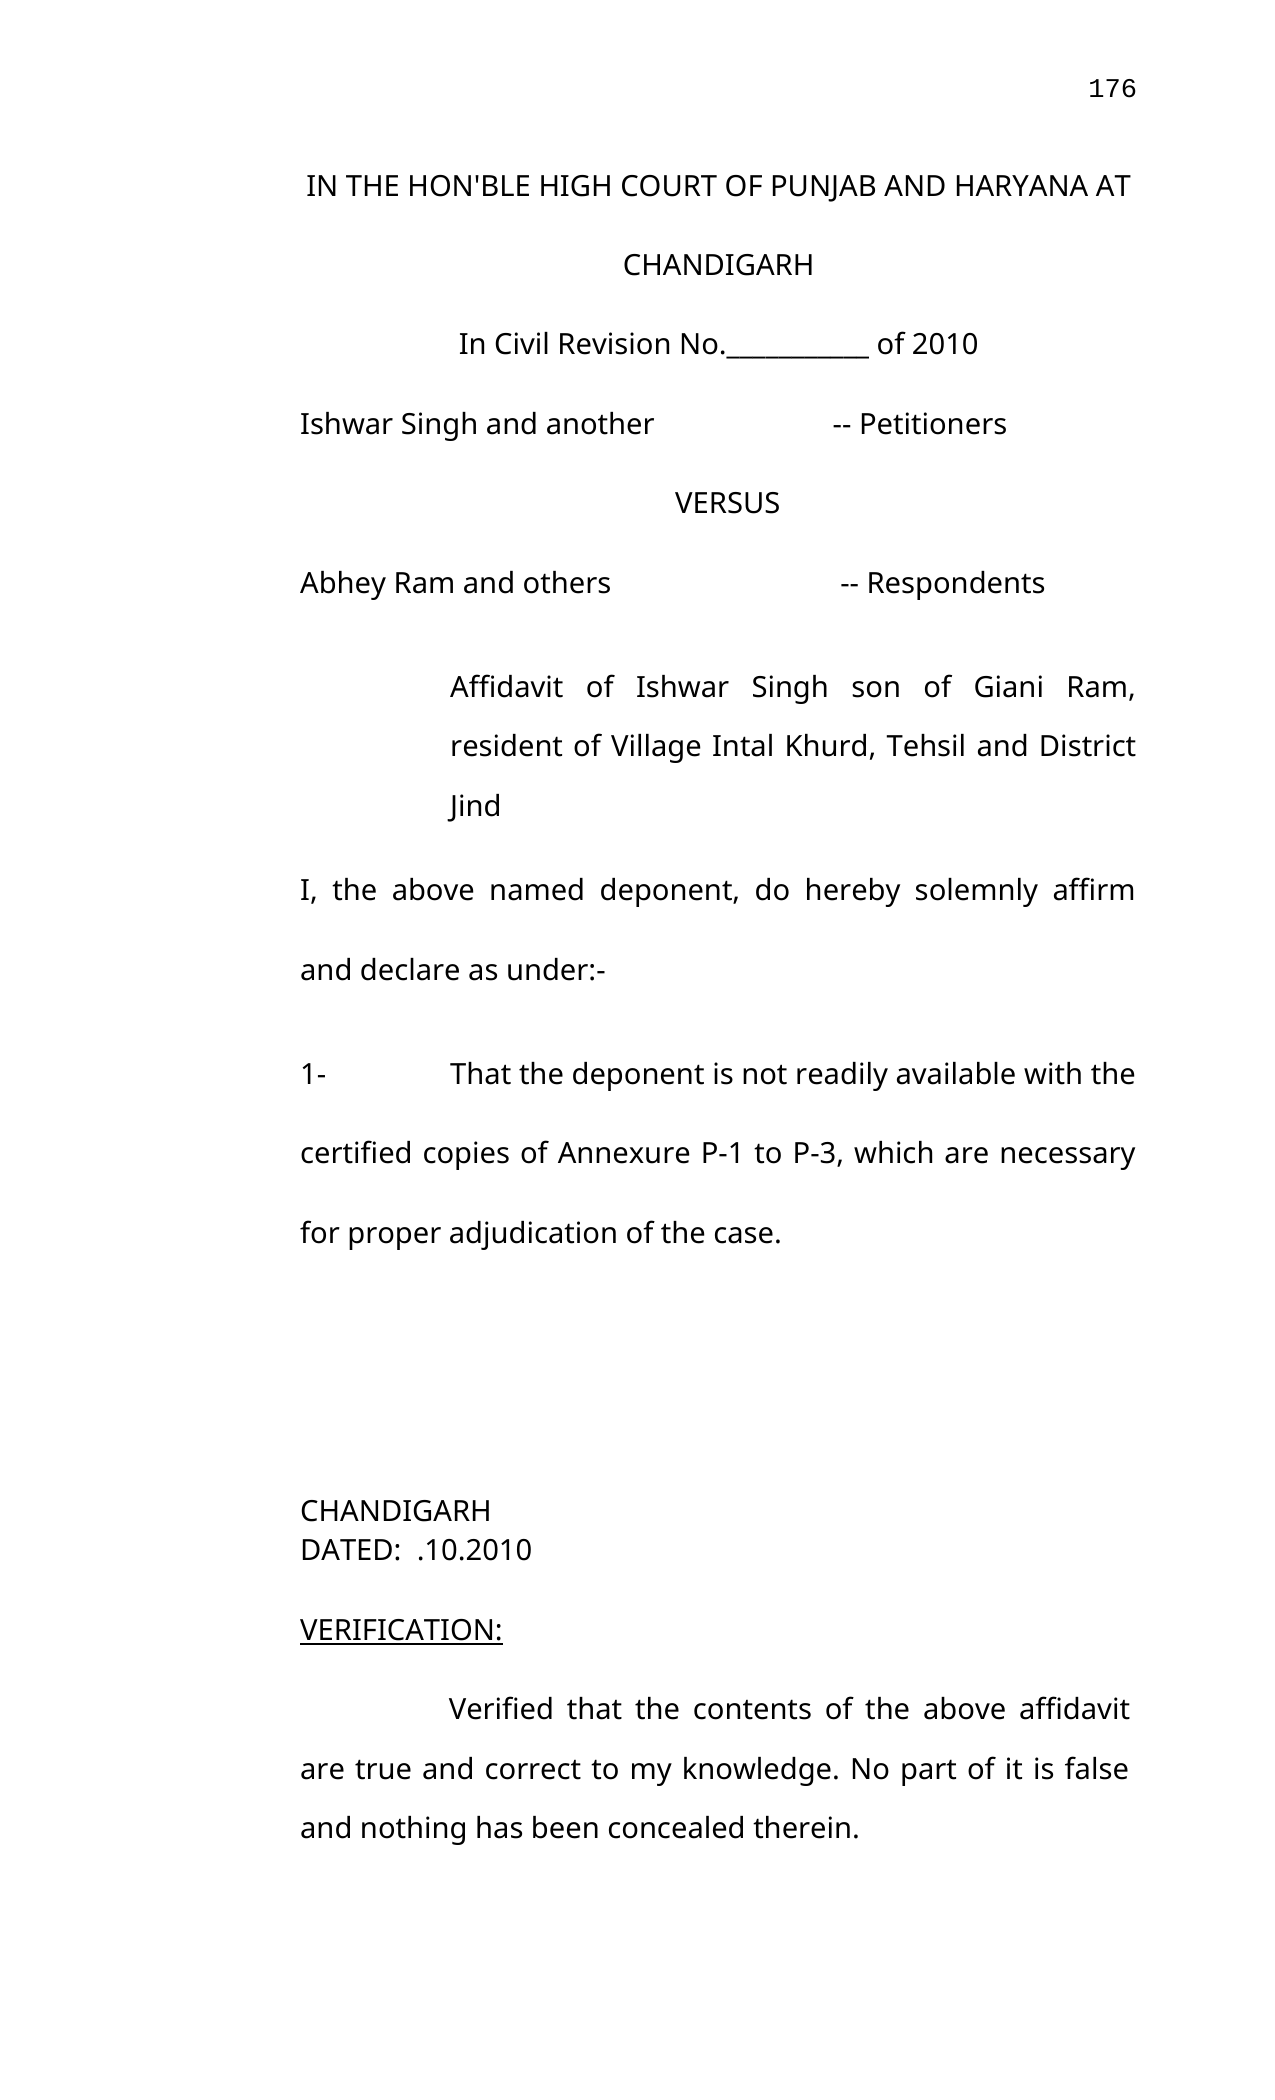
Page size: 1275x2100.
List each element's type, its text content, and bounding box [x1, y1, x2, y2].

text CHANDIGARH [300, 1490, 1137, 1530]
text VERSUS [300, 482, 1137, 522]
text VERIFICATION: [300, 1609, 1189, 1649]
text Ishwar Singh and another -- Petitioners [300, 403, 1137, 443]
text In Civil Revision No.___________ of 2010 [300, 324, 1137, 363]
text Verified that the contents of the above affidavit are true and correct to my knowledge. No part of it is false and nothing has been concealed therein. [300, 1688, 1131, 1847]
text Abhey Ram and others -- Respondents [300, 562, 1137, 602]
text DATED: .10.2010 [300, 1530, 1137, 1569]
text Affidavit of Ishwar Singh son of Giani Ram, resident of Village Intal Khurd, Tehsil and District Jind [450, 666, 1137, 825]
text IN THE HON'BLE HIGH COURT OF PUNJAB AND HARYANA AT CHANDIGARH [300, 165, 1137, 284]
text 1- That the deponent is not readily available with the certified copies of Annexure P-1 to P-3, which are necessary for proper adjudication of the case. [300, 1053, 1137, 1252]
text I, the above named deponent, do hereby solemnly affirm and declare as under:- [300, 870, 1137, 989]
